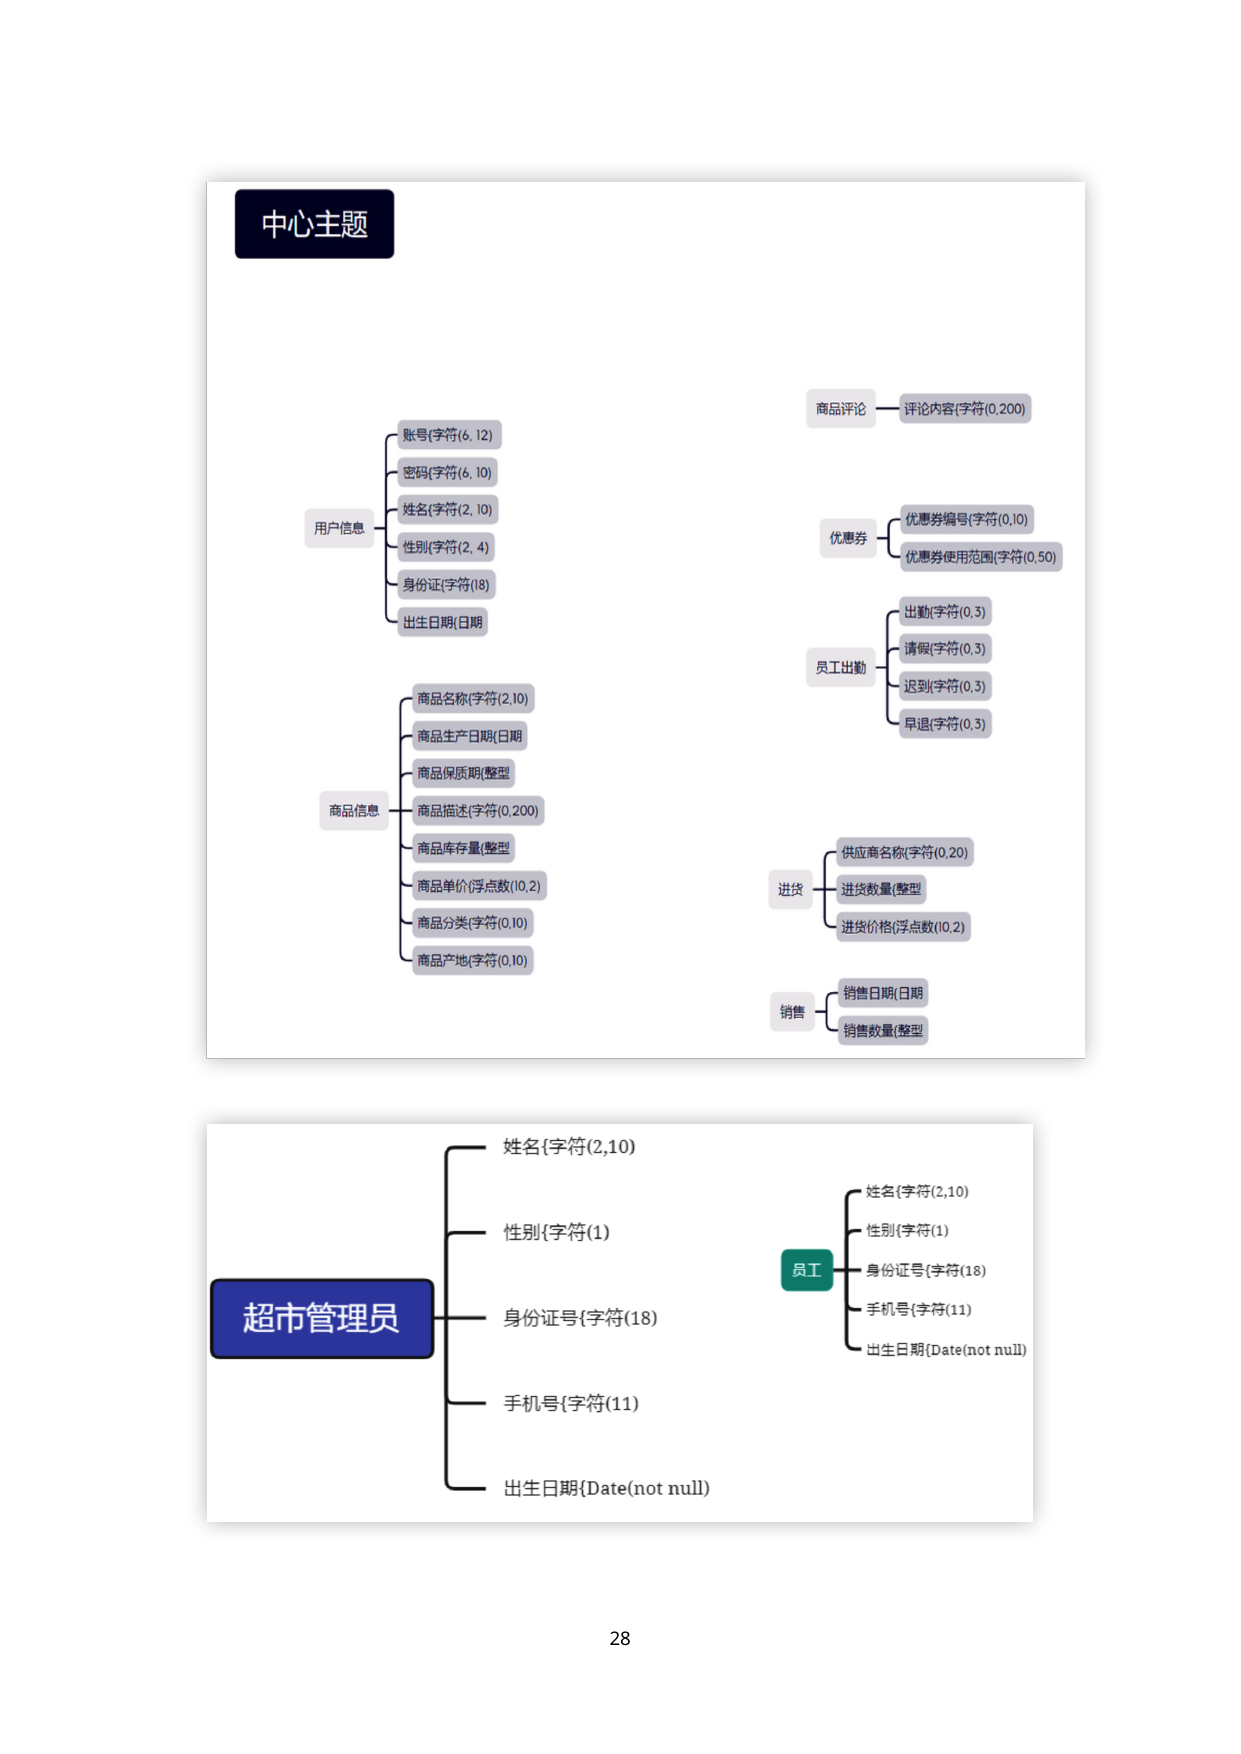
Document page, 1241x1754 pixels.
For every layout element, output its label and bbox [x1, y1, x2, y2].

picture [187, 1104, 1052, 1541]
picture [187, 162, 1104, 1079]
